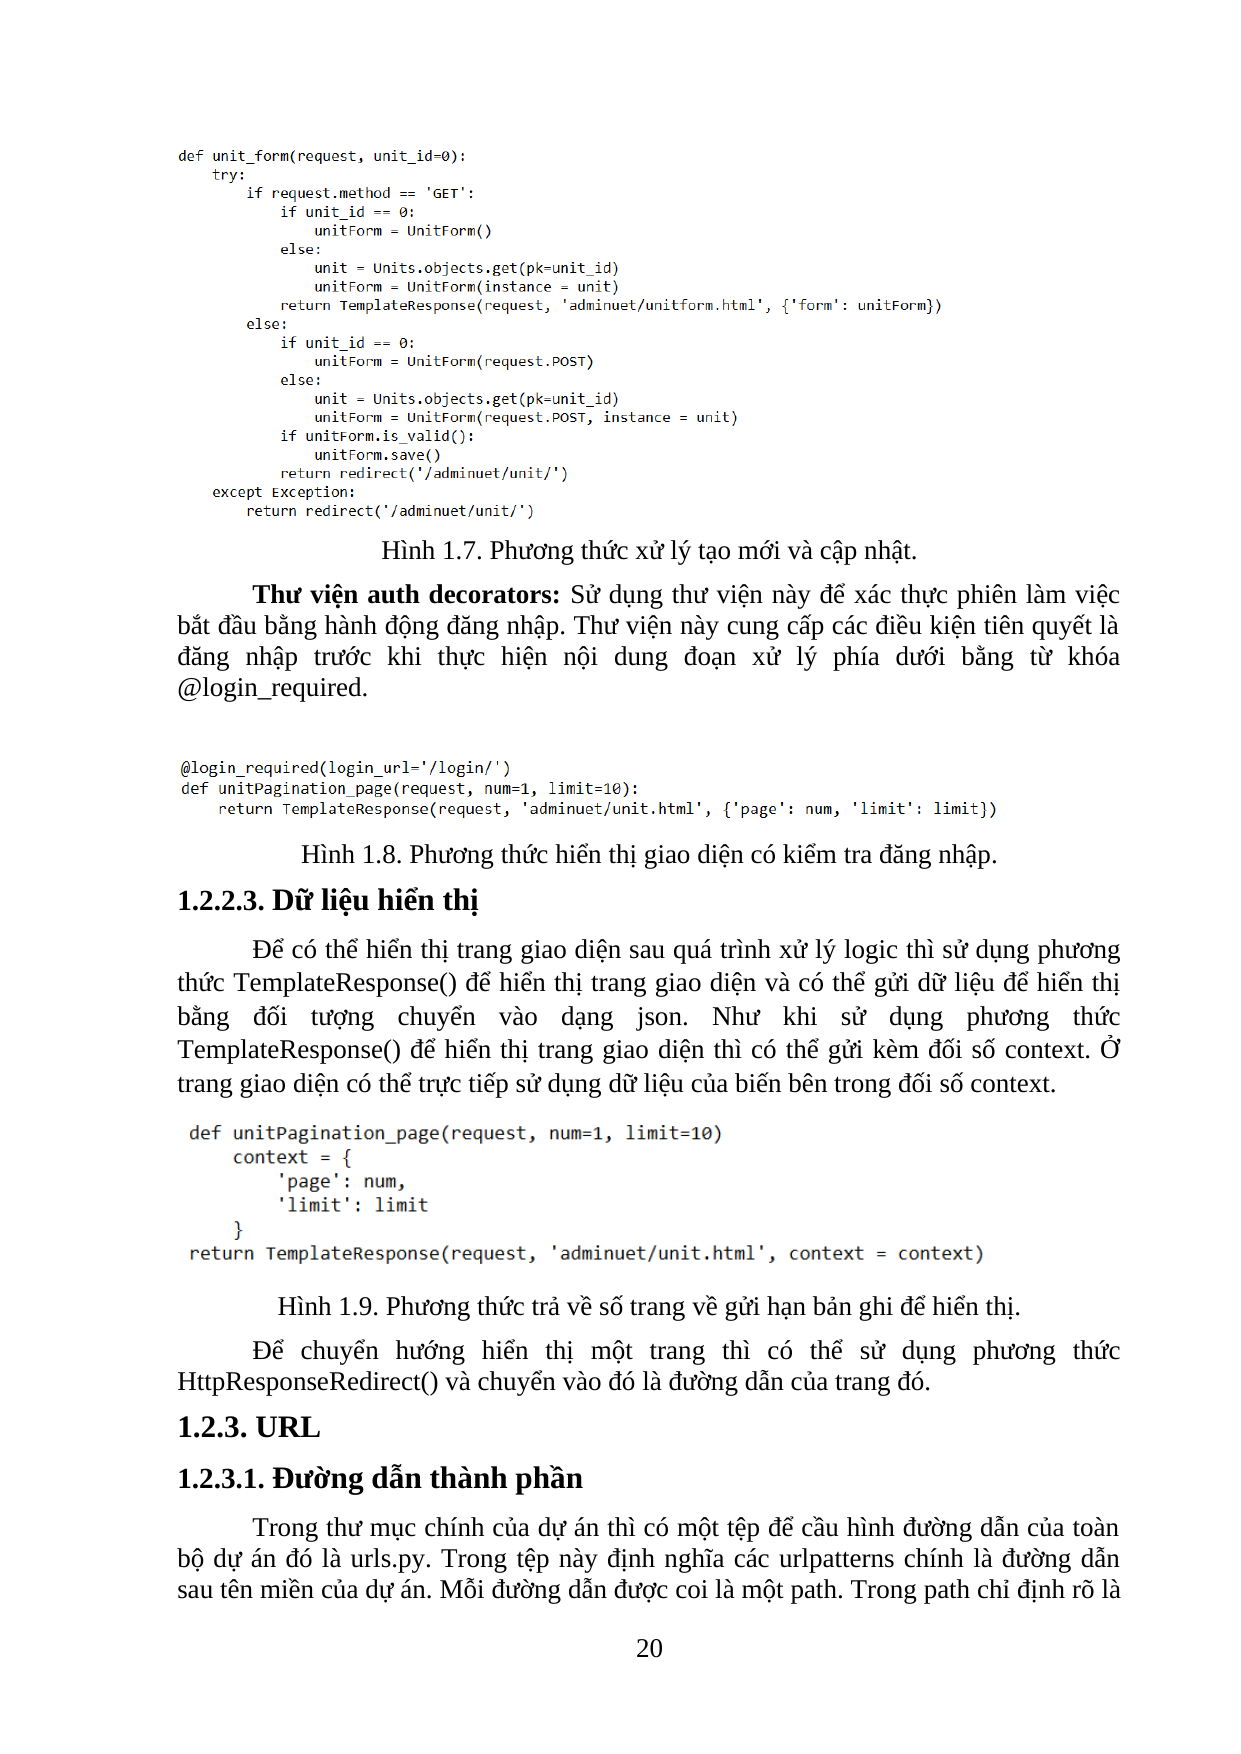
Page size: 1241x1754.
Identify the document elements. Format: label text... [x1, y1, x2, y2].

subtitle Dữ liệu hiển thị [177, 881, 1122, 917]
subtitle Đường dẫn thành phần [177, 1460, 1122, 1496]
subtitle URL [177, 1408, 1122, 1444]
text Hình 1.9. Phương thức trả về số trang về gửi hạn bản ghi để hiển thị. [177, 1290, 1122, 1321]
text Để chuyển hướng hiển thị một trang thì có thể sử dụng phương thức HttpResponseRedirect() và chuyển vào đó là đường dẫn của trang đó. [177, 1334, 1122, 1396]
picture [177, 147, 1118, 522]
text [177, 1511, 1122, 1604]
text Thư viện auth decorators: Sử dụng thư viện này để xác thực phiên làm việc bắt đầu bằng hành động đăng nhập. Thư viện này cung cấp các điều kiện tiên quyết là đăng nhập trước khi thực hiện nội dung đoạn xử lý phía dưới bằng từ khóa @login_required. [177, 578, 1122, 703]
text Hình 1.8. Phương thức hiển thị giao diện có kiểm tra đăng nhập. [177, 838, 1122, 869]
text Để có thể hiển thị trang giao diện sau quá trình xử lý logic thì sử dụng phương thức TemplateResponse() để hiển thị trang giao diện và có thể gửi dữ liệu để hiển thị bằng đối tượng chuyển vào dạng json. Như khi sử dụng phương thức TemplateResponse() để hiển thị trang giao diện thì có thể gửi kèm đối số context. Ở trang giao diện có thể trực tiếp sử dụng dữ liệu của biến bên trong đối số context. [177, 933, 1122, 1098]
picture [177, 1112, 1118, 1276]
text Hình 1.7. Phương thức xử lý tạo mới và cập nhật. [177, 534, 1122, 566]
picture [177, 756, 1118, 824]
